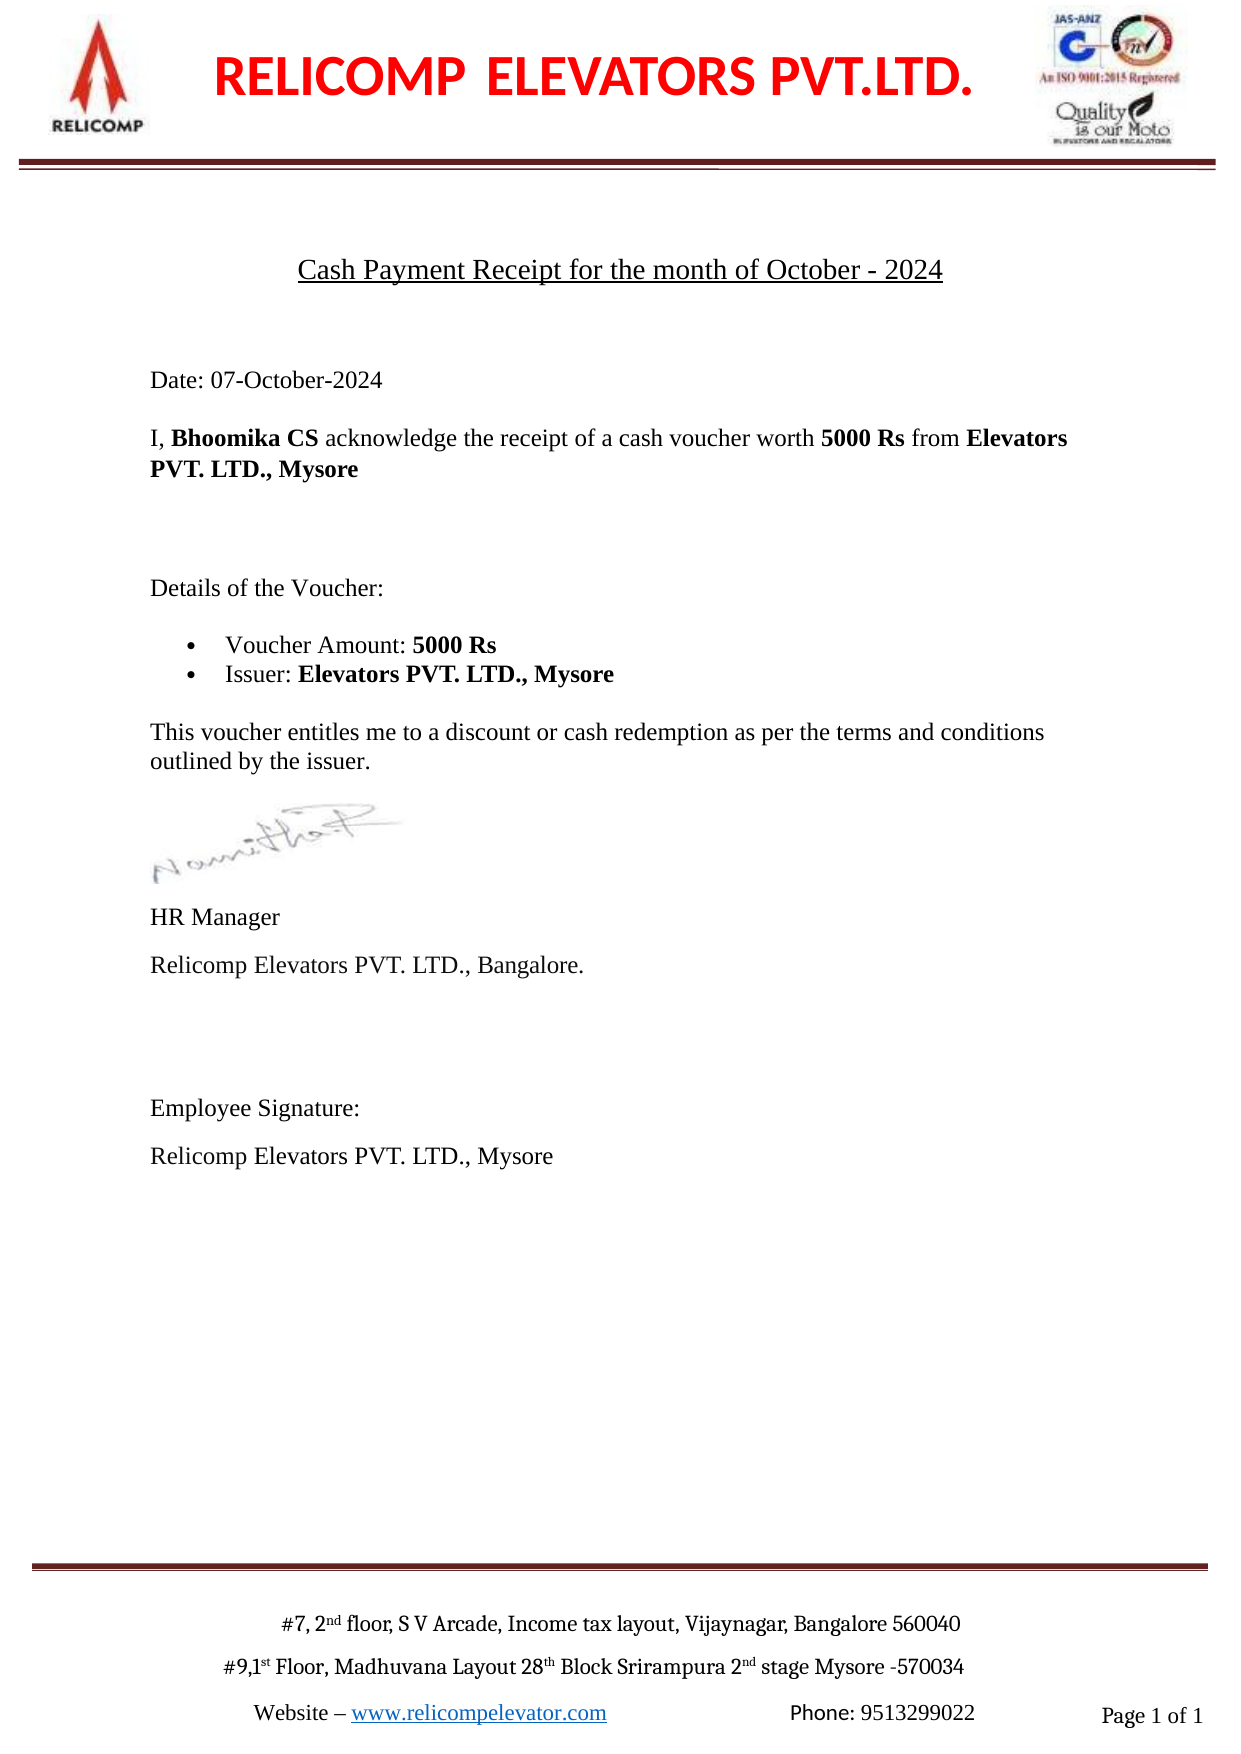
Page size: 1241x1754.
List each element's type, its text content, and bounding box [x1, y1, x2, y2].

picture [48, 14, 150, 135]
text Details of the Voucher: [150, 573, 1090, 601]
text Relicomp Elevators PVT. LTD., Mysore [150, 1141, 1090, 1170]
text I, Bhoomika CS acknowledge the receipt of a cash voucher worth 5000 Rs from Elevators PVT. LTD., Mysore [150, 423, 1090, 483]
text Date: 07-October-2024 [150, 366, 1090, 394]
text This voucher entitles me to a discount or cash redemption as per the terms and conditions outlined by the issuer. [150, 717, 1090, 775]
picture [150, 803, 407, 884]
text Cash Payment Receipt for the month of October - 2024 [150, 252, 1090, 286]
list Voucher Amount: 5000 Rs [187, 631, 1090, 659]
text Relicomp Elevators PVT. LTD., Bangalore. [150, 950, 1090, 979]
text HR Manager [150, 902, 1090, 931]
picture [1035, 5, 1189, 147]
list Issuer: Elevators PVT. LTD., Mysore [187, 659, 1090, 688]
text Employee Signature: [150, 1093, 1090, 1122]
